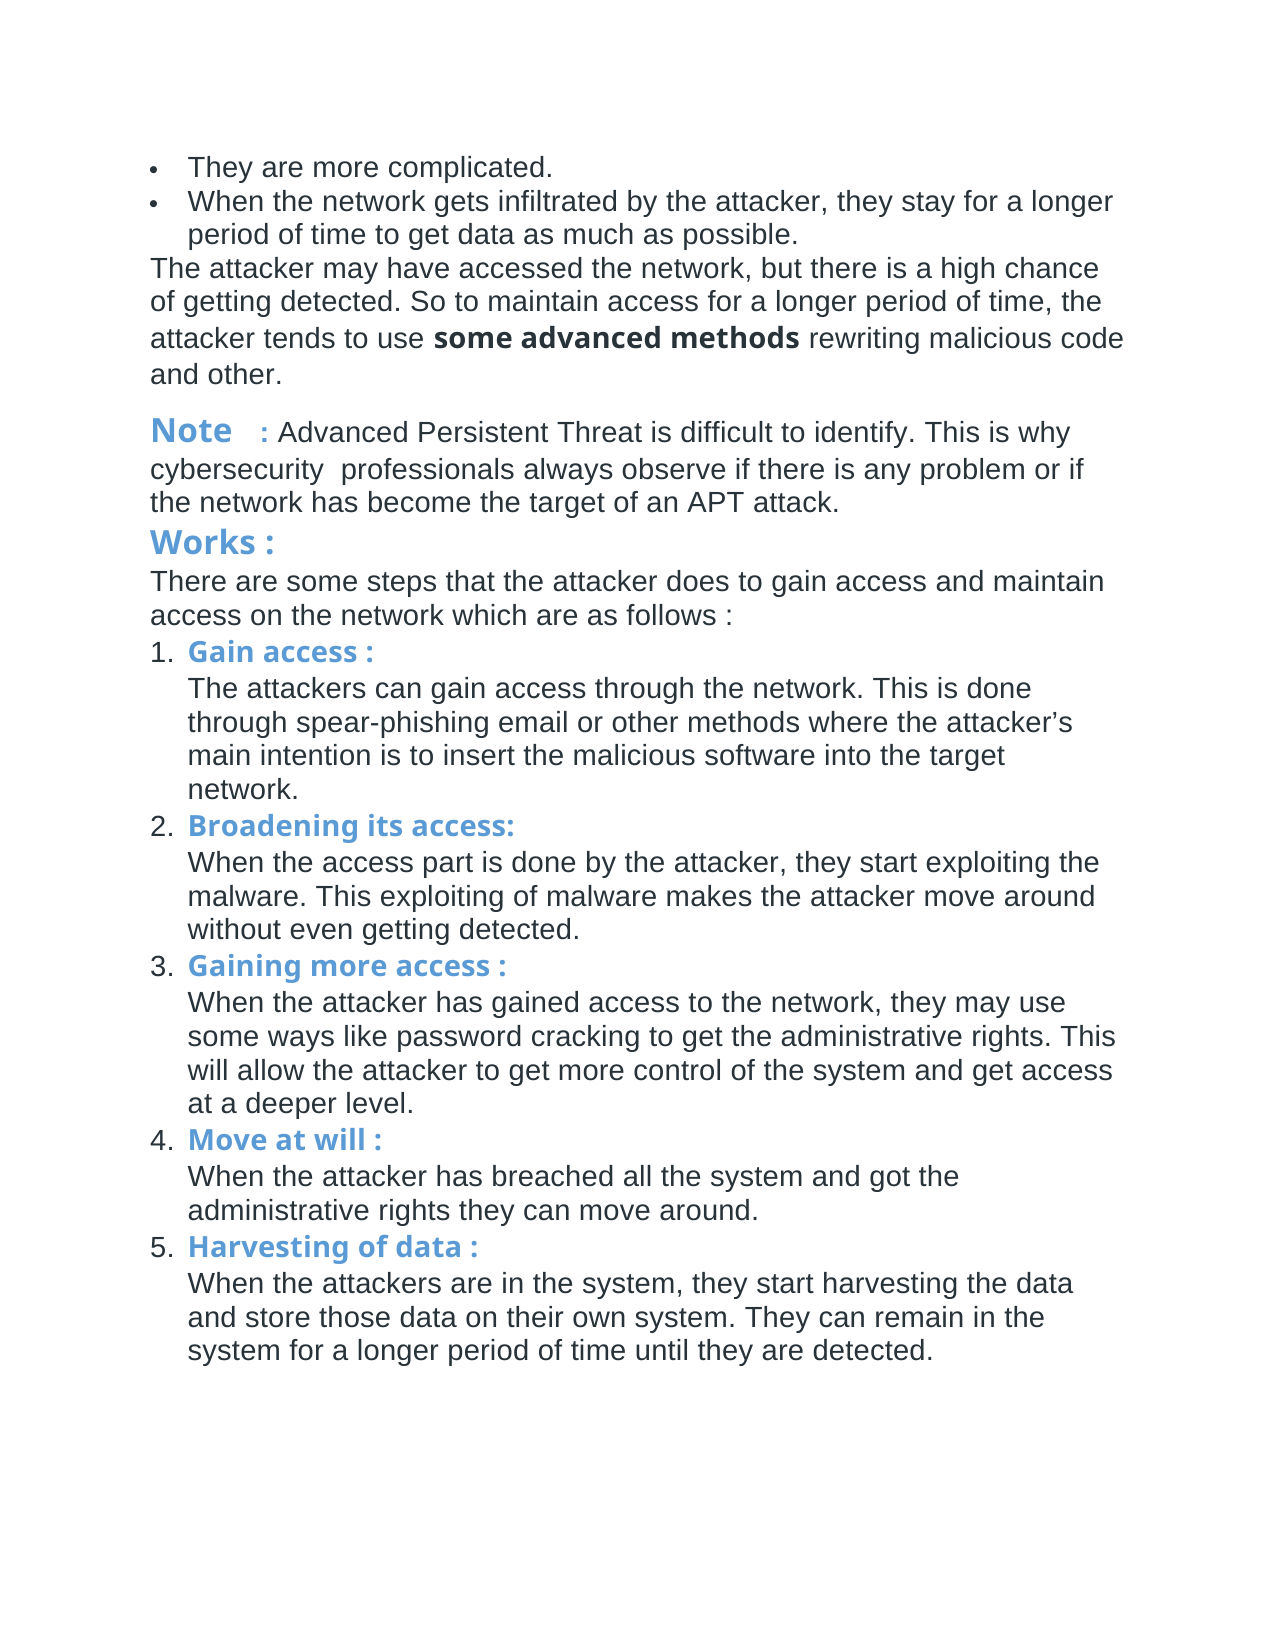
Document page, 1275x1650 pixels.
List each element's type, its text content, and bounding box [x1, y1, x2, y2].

list They are more complicated. [150, 150, 1125, 183]
list Harvesting of data : When the attackers are in the system, they start harvesting the data and store those data on their own system. They can remain in the system for a longer period of time until they are detected. [150, 1226, 1125, 1367]
list Gaining more access : When the attacker has gained access to the network, they may use some ways like password cracking to get the administrative rights. This will allow the attacker to get more control of the system and get access at a deeper level. [150, 946, 1125, 1119]
list When the network gets infiltrated by the attacker, they stay for a longer period of time to get data as much as possible. [150, 183, 1125, 251]
list Move at will : When the attacker has breached all the system and got the administrative rights they can move around. [150, 1119, 1125, 1226]
list Gain access : The attackers can gain access through the network. This is done through spear-phishing email or other methods where the attacker’s main intention is to insert the malicious software into the target network. [150, 632, 1125, 805]
text The attacker may have accessed the network, but there is a high chance of getting detected. So to maintain access for a longer period of time, the attacker tends to use some advanced methods rewriting malicious code and other. [150, 251, 1125, 391]
text Note : Advanced Persistent Threat is difficult to identify. This is why cybersecurity professionals always observe if there is any problem or if the network has become the target of an APT attack. [150, 407, 1125, 519]
list Broadening its access: When the access part is done by the attacker, they start exploiting the malware. This exploiting of malware makes the attacker move around without even getting detected. [150, 805, 1125, 946]
text Works : There are some steps that the attacker does to gain access and maintain access on the network which are as follows : [150, 519, 1125, 632]
